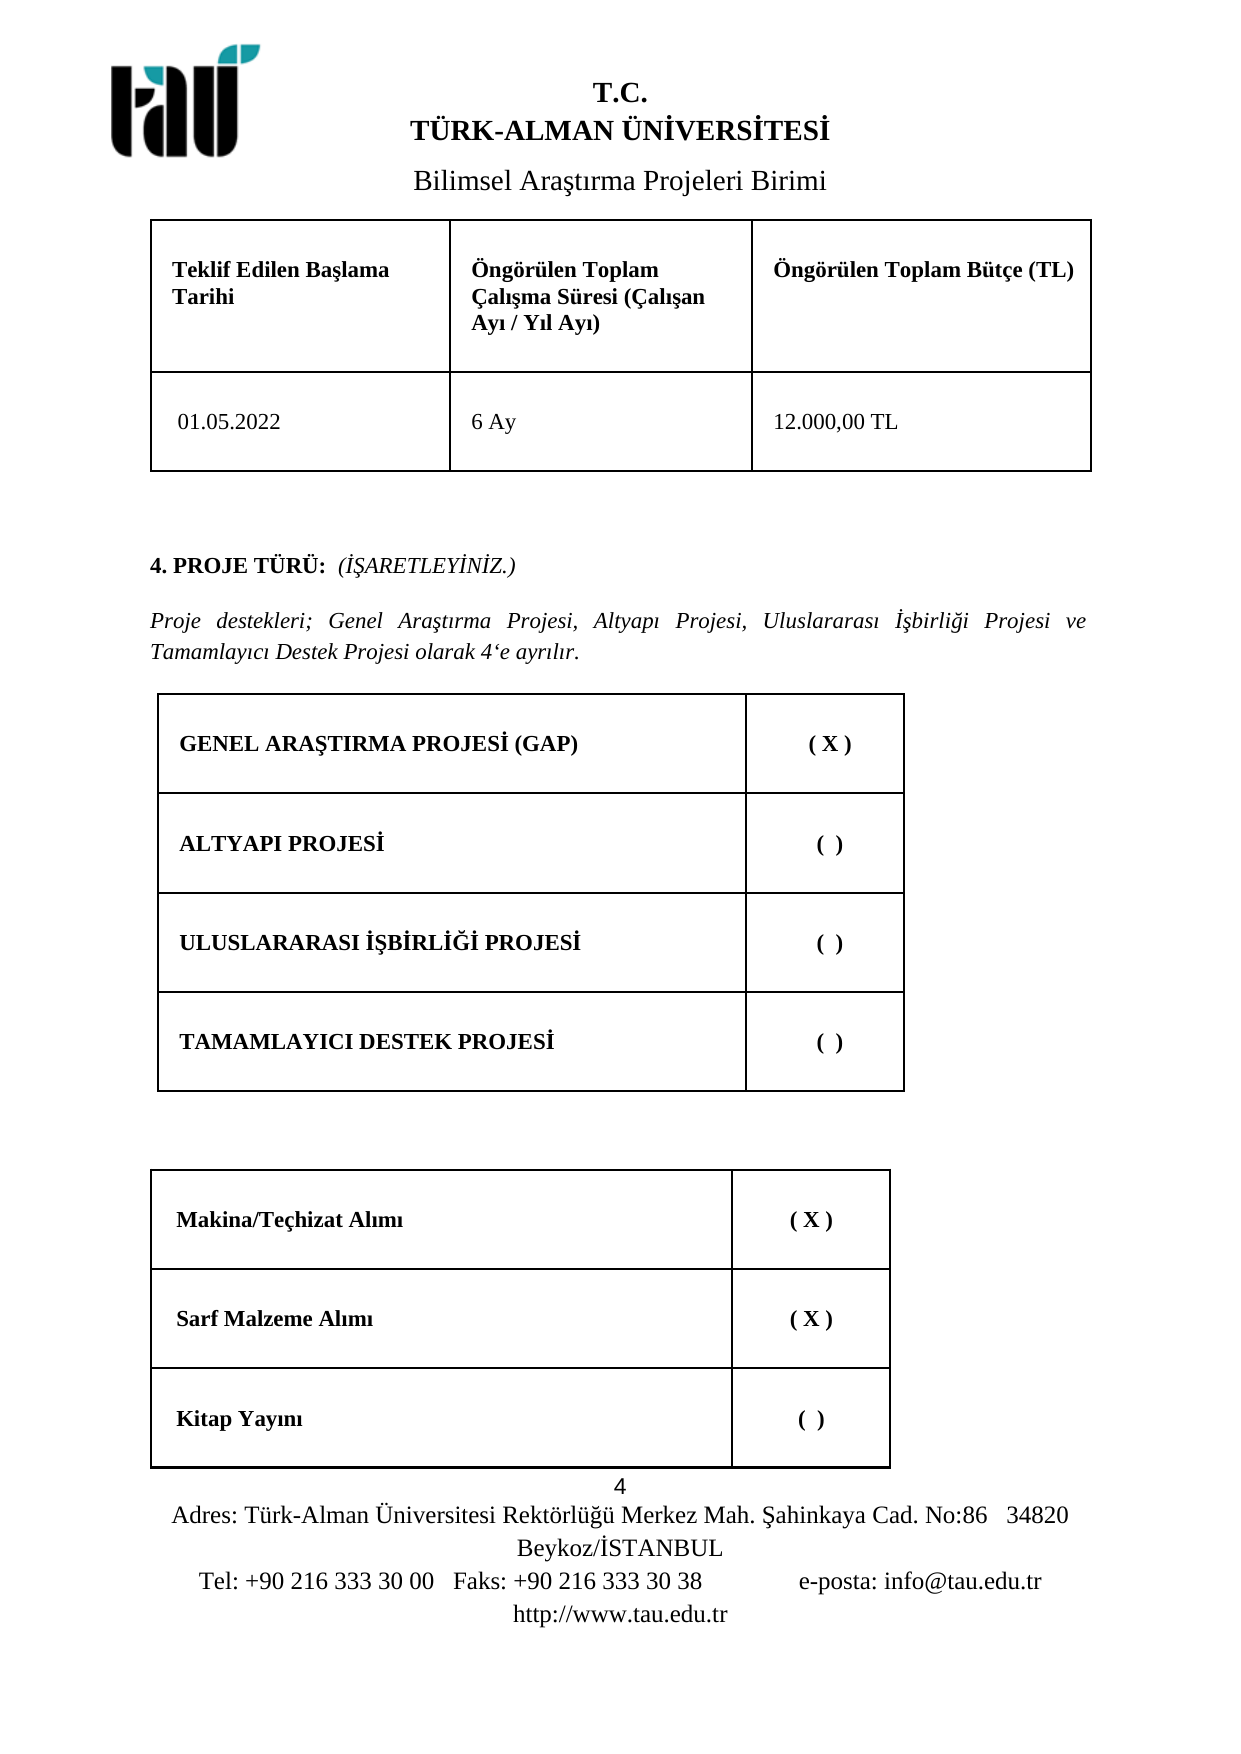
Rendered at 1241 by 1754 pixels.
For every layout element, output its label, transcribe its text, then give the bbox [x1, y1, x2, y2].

text 4. PROJE TÜRÜ: (İŞARETLEYİNİZ.) [150, 552, 1090, 579]
table_header Öngörülen Toplam Bütçe (TL) [753, 221, 1090, 371]
table_header ( X ) [747, 695, 903, 792]
table_cell ( ) [747, 794, 903, 892]
table_cell ( ) [747, 894, 903, 991]
table_cell ( ) [733, 1369, 889, 1466]
table_cell Sarf Malzeme Alımı [152, 1270, 731, 1367]
table_header Teklif Edilen Başlama Tarihi [152, 221, 449, 371]
table_header GENEL ARAŞTIRMA PROJESİ (GAP) [159, 695, 745, 792]
table_cell ( X ) [733, 1270, 889, 1367]
table_header ( X ) [733, 1171, 889, 1268]
table_cell ULUSLARARASI İŞBİRLİĞİ PROJESİ [159, 894, 745, 991]
table_cell TAMAMLAYICI DESTEK PROJESİ [159, 993, 745, 1090]
table_cell 12.000,00 TL [753, 373, 1090, 470]
table_cell 6 Ay [451, 373, 751, 470]
table_cell ( ) [747, 993, 903, 1090]
table_header Makina/Teçhizat Alımı [152, 1171, 731, 1268]
table_cell Kitap Yayını [152, 1369, 731, 1466]
picture [111, 43, 267, 160]
table_cell 01.05.2022 [152, 373, 449, 470]
table_cell ALTYAPI PROJESİ [159, 794, 745, 892]
text Proje destekleri; Genel Araştırma Projesi, Altyapı Projesi, Uluslararası İşbirliği Projesi ve Tamamlayıcı Destek Projesi olarak 4‘e ayrılır. [150, 608, 1090, 664]
table_header Öngörülen Toplam Çalışma Süresi (Çalışan Ayı / Yıl Ayı) [451, 221, 751, 371]
